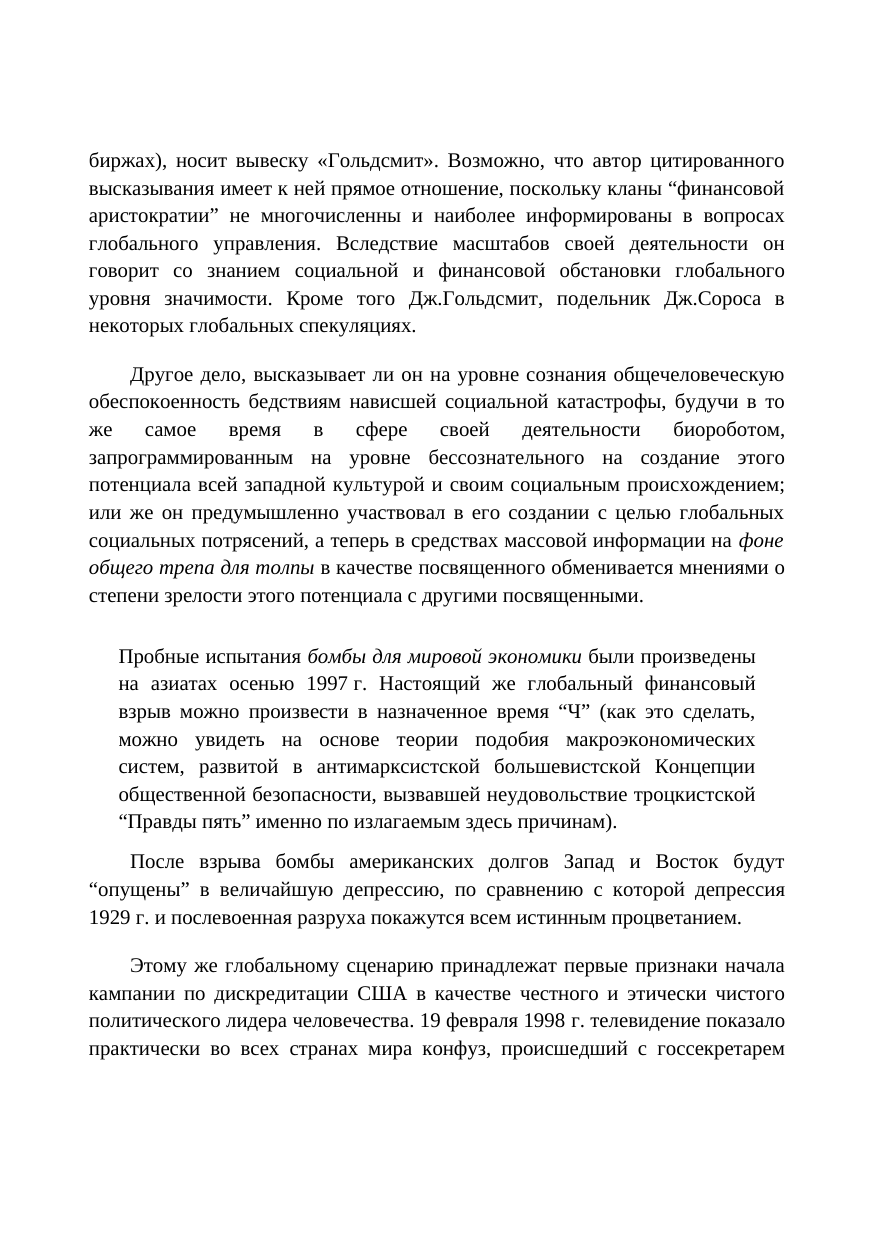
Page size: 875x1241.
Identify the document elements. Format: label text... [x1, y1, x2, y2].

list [89, 953, 785, 1060]
list Пробные испытания бомбы для мировой экономики были произведены на азиатах осенью . Настоящий же глобальный финансовый взрыв можно произвести в назначенное время “Ч” (как это сделать, можно увидеть на основе теории подобия макроэкономических систем, развитой в антимарксистской большевистской Концепции общественной безопасности, вызвавшей неудовольствие троцкистской “Правды пять” именно по излагаемым здесь причинам). [118, 644, 756, 833]
list После взрыва бомбы американских долгов Запад и Восток будут “опущены” в величайшую депрессию, по сравнению с которой депрессия . и послевоенная разруха покажутся всем истинным процветанием. [89, 849, 785, 929]
list Другое дело, высказывает ли он на уровне сознания общечеловеческую обеспокоенность бедствиям нависшей социальной катастрофы, будучи в то же самое время в сфере своей деятельности биороботом, запрограммированным на уровне бессознательного на создание этого потенциала всей западной культурой и своим социальным происхождением; или же он предумышленно участвовал в его создании с целью глобальных социальных потрясений, а теперь в средствах массовой информации на фоне общего трепа для толпы в качестве посвященного обменивается мнениями о степени зрелости этого потенциала с другими посвященными. [89, 362, 785, 607]
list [89, 148, 785, 337]
